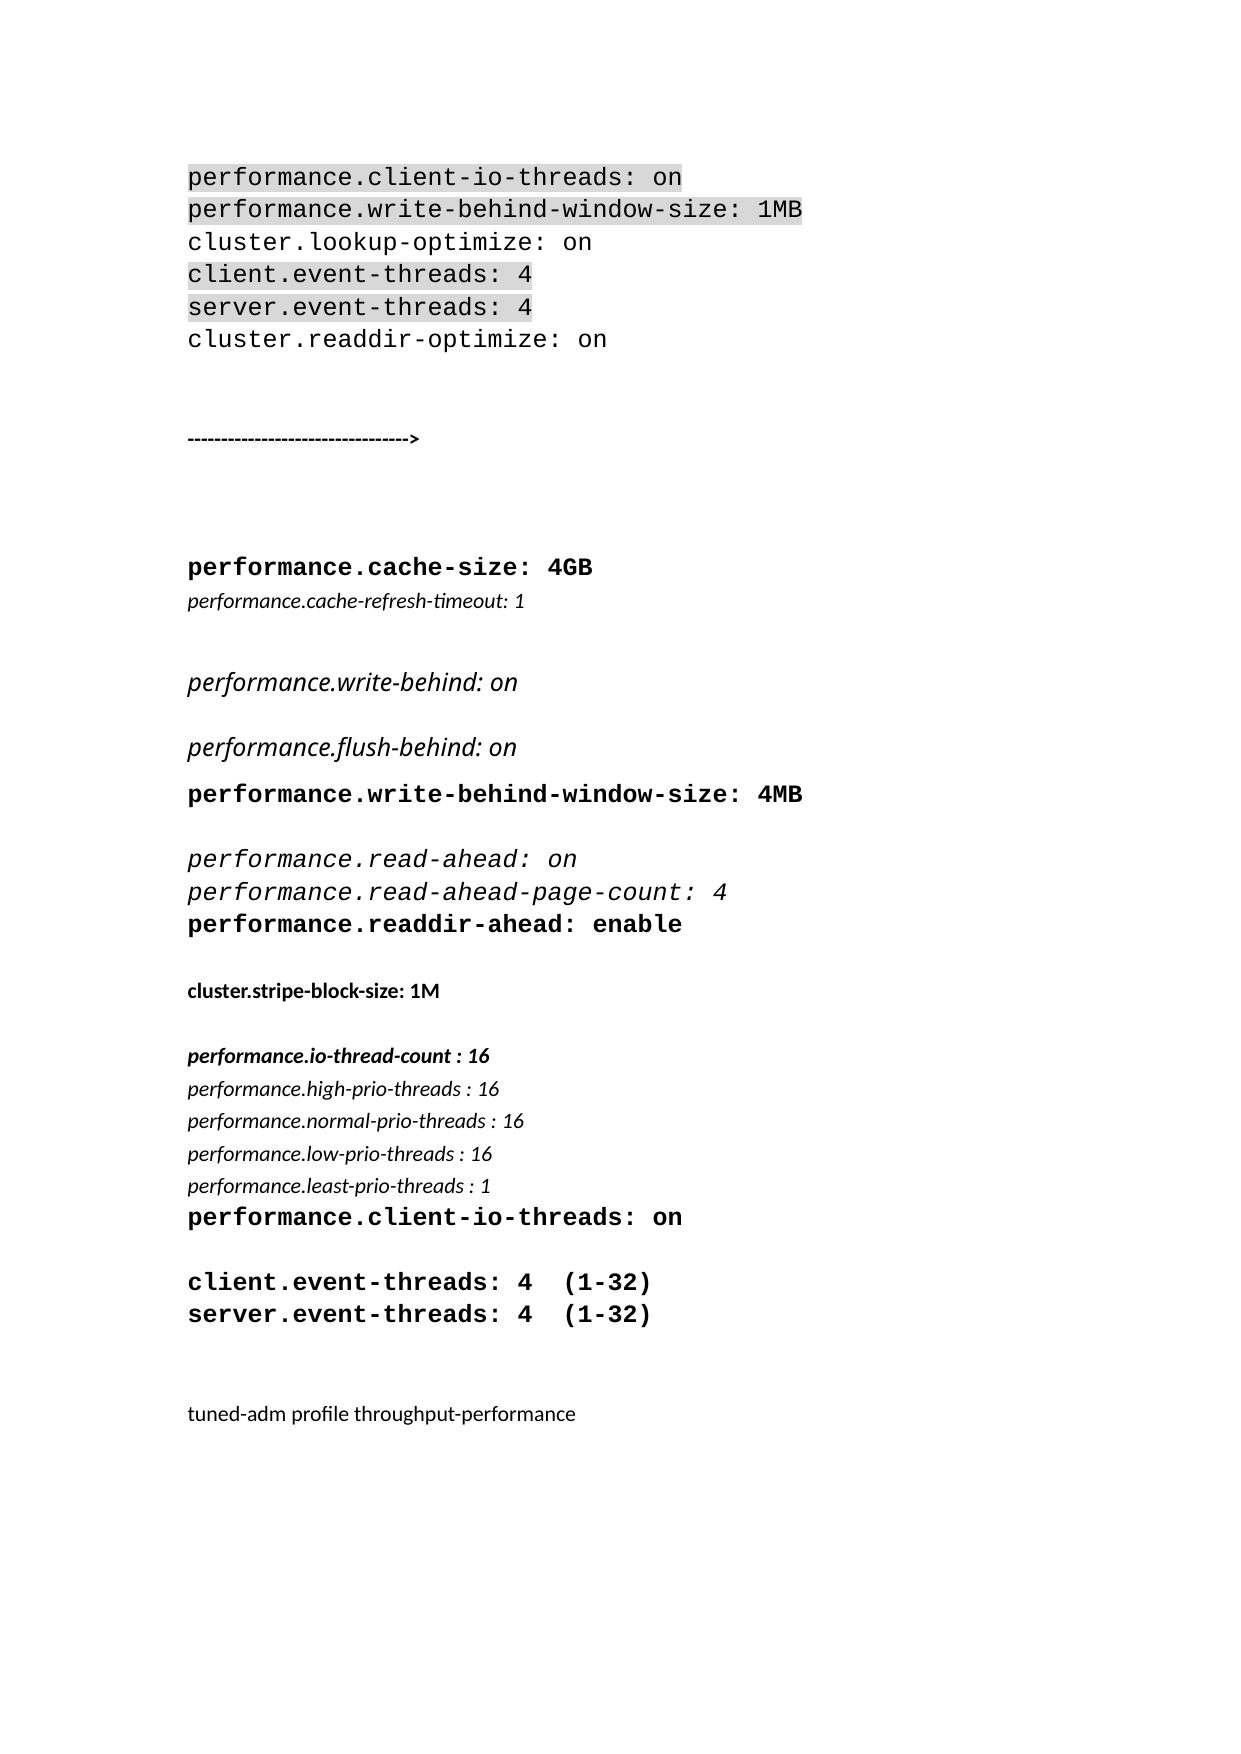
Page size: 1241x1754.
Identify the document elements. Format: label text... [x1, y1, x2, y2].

text performance.write-behind: on [187, 649, 1053, 714]
text performance.client-io-threads: on [187, 162, 1053, 194]
text performance.readdir-ahead: enable [187, 909, 1053, 942]
text performance.flush-behind: on [187, 714, 1053, 779]
text performance.high-prio-threads : 16 [187, 1072, 1053, 1104]
text performance.io-thread-count : 16 [187, 1039, 1053, 1072]
text performance.normal-prio-threads : 16 [187, 1104, 1053, 1137]
text cluster.lookup-optimize: on [187, 227, 1053, 259]
text cluster.stripe-block-size: 1M [187, 974, 1053, 1007]
text performance.low-prio-threads : 16 [187, 1137, 1053, 1169]
text tuned-adm profile throughput-performance [187, 1397, 1053, 1429]
text performance.cache-size: 4GB [187, 552, 1053, 584]
text performance.read-ahead-page-count: 4 [187, 877, 1053, 909]
text performance.least-prio-threads : 1 [187, 1169, 1053, 1202]
text performance.cache-refresh-timeout: 1 [187, 584, 1053, 617]
text client.event-threads: 4 [187, 259, 1053, 292]
text cluster.readdir-optimize: on [187, 324, 1053, 357]
text performance.read-ahead: on [187, 844, 1053, 877]
text performance.write-behind-window-size: 4MB [187, 779, 1053, 812]
text performance.write-behind-window-size: 1MB [187, 194, 1053, 227]
text ---------------------------------> [187, 422, 1053, 454]
text client.event-threads: 4 (1-32) [187, 1267, 1053, 1299]
text server.event-threads: 4 [187, 292, 1053, 324]
text server.event-threads: 4 (1-32) [187, 1299, 1053, 1332]
text performance.client-io-threads: on [187, 1202, 1053, 1234]
